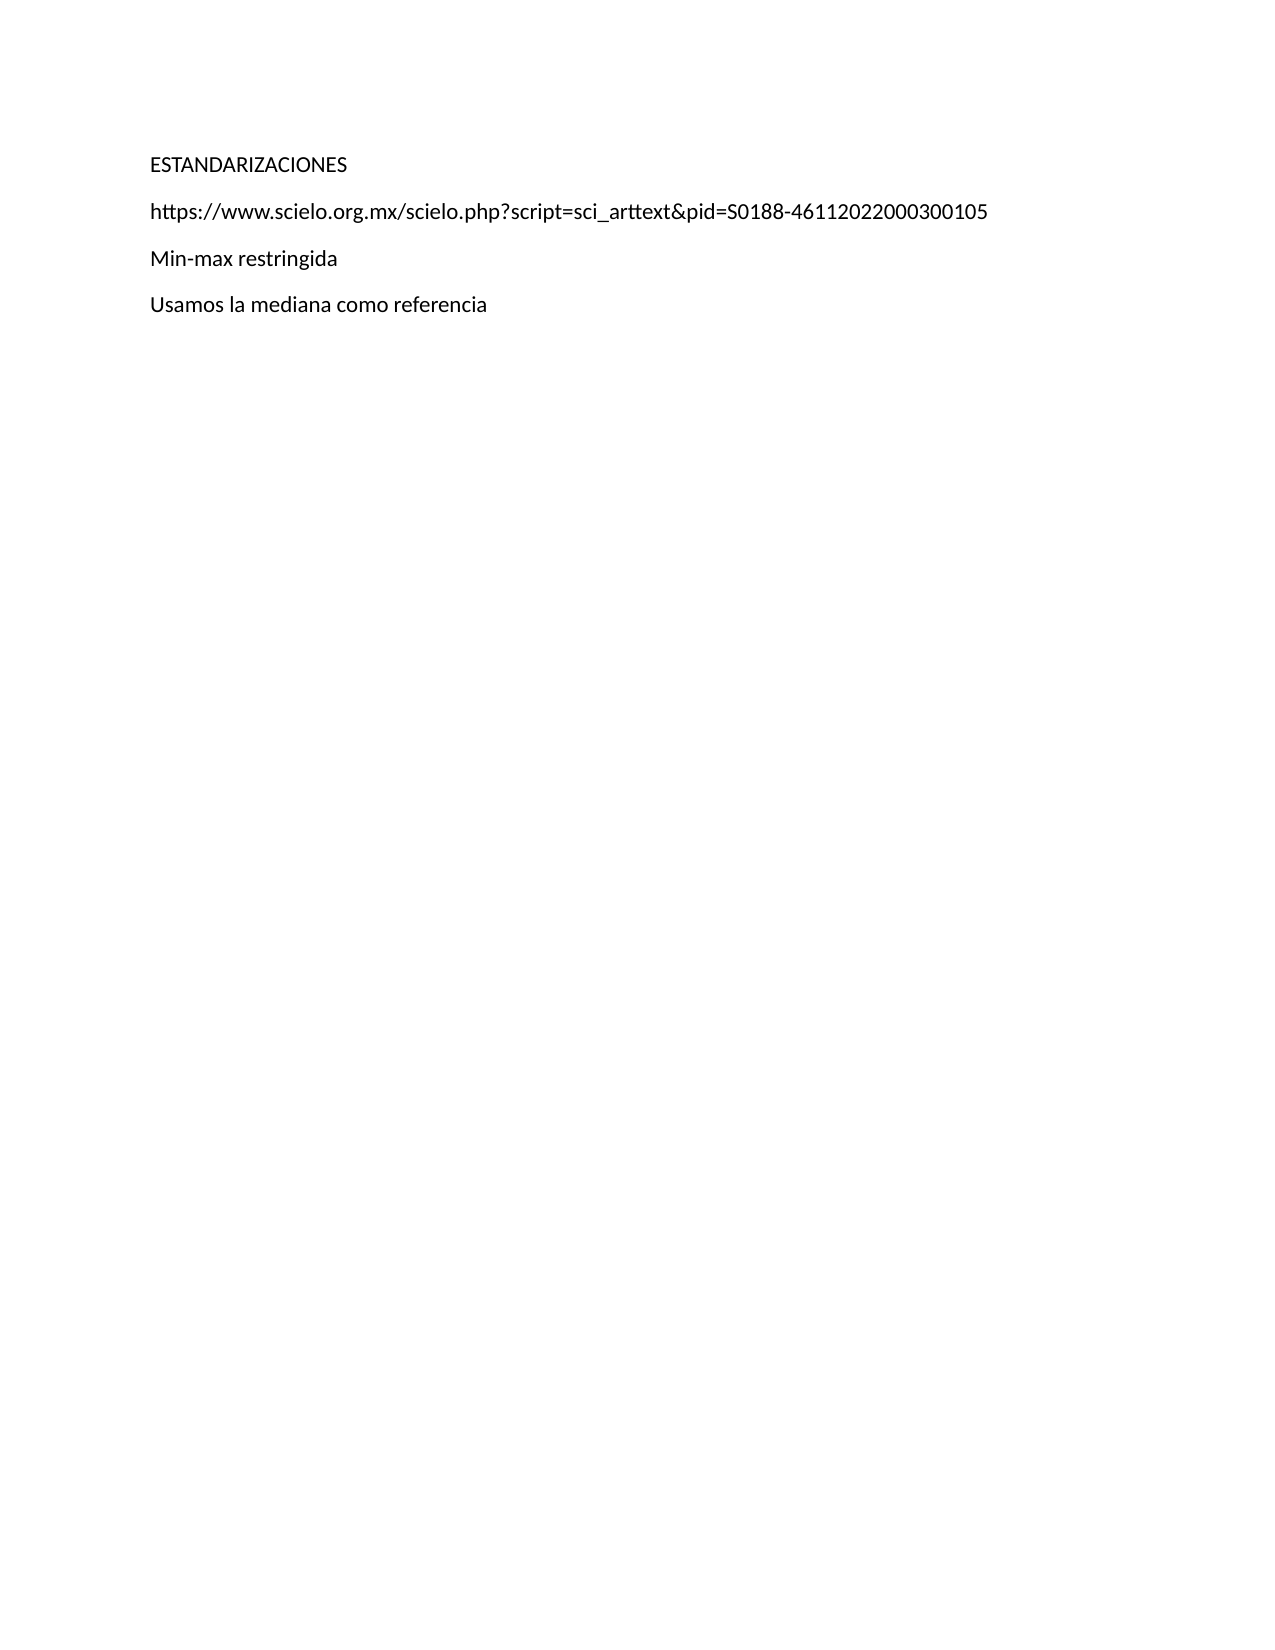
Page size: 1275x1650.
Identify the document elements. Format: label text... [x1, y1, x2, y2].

text https://www.scielo.org.mx/scielo.php?script=sci_arttext&pid=S0188-46112022000300105 [150, 197, 1125, 225]
text Min-max restringida [150, 244, 1125, 272]
text Usamos la mediana como referencia [150, 291, 1125, 319]
text ESTANDARIZACIONES [150, 150, 1125, 178]
